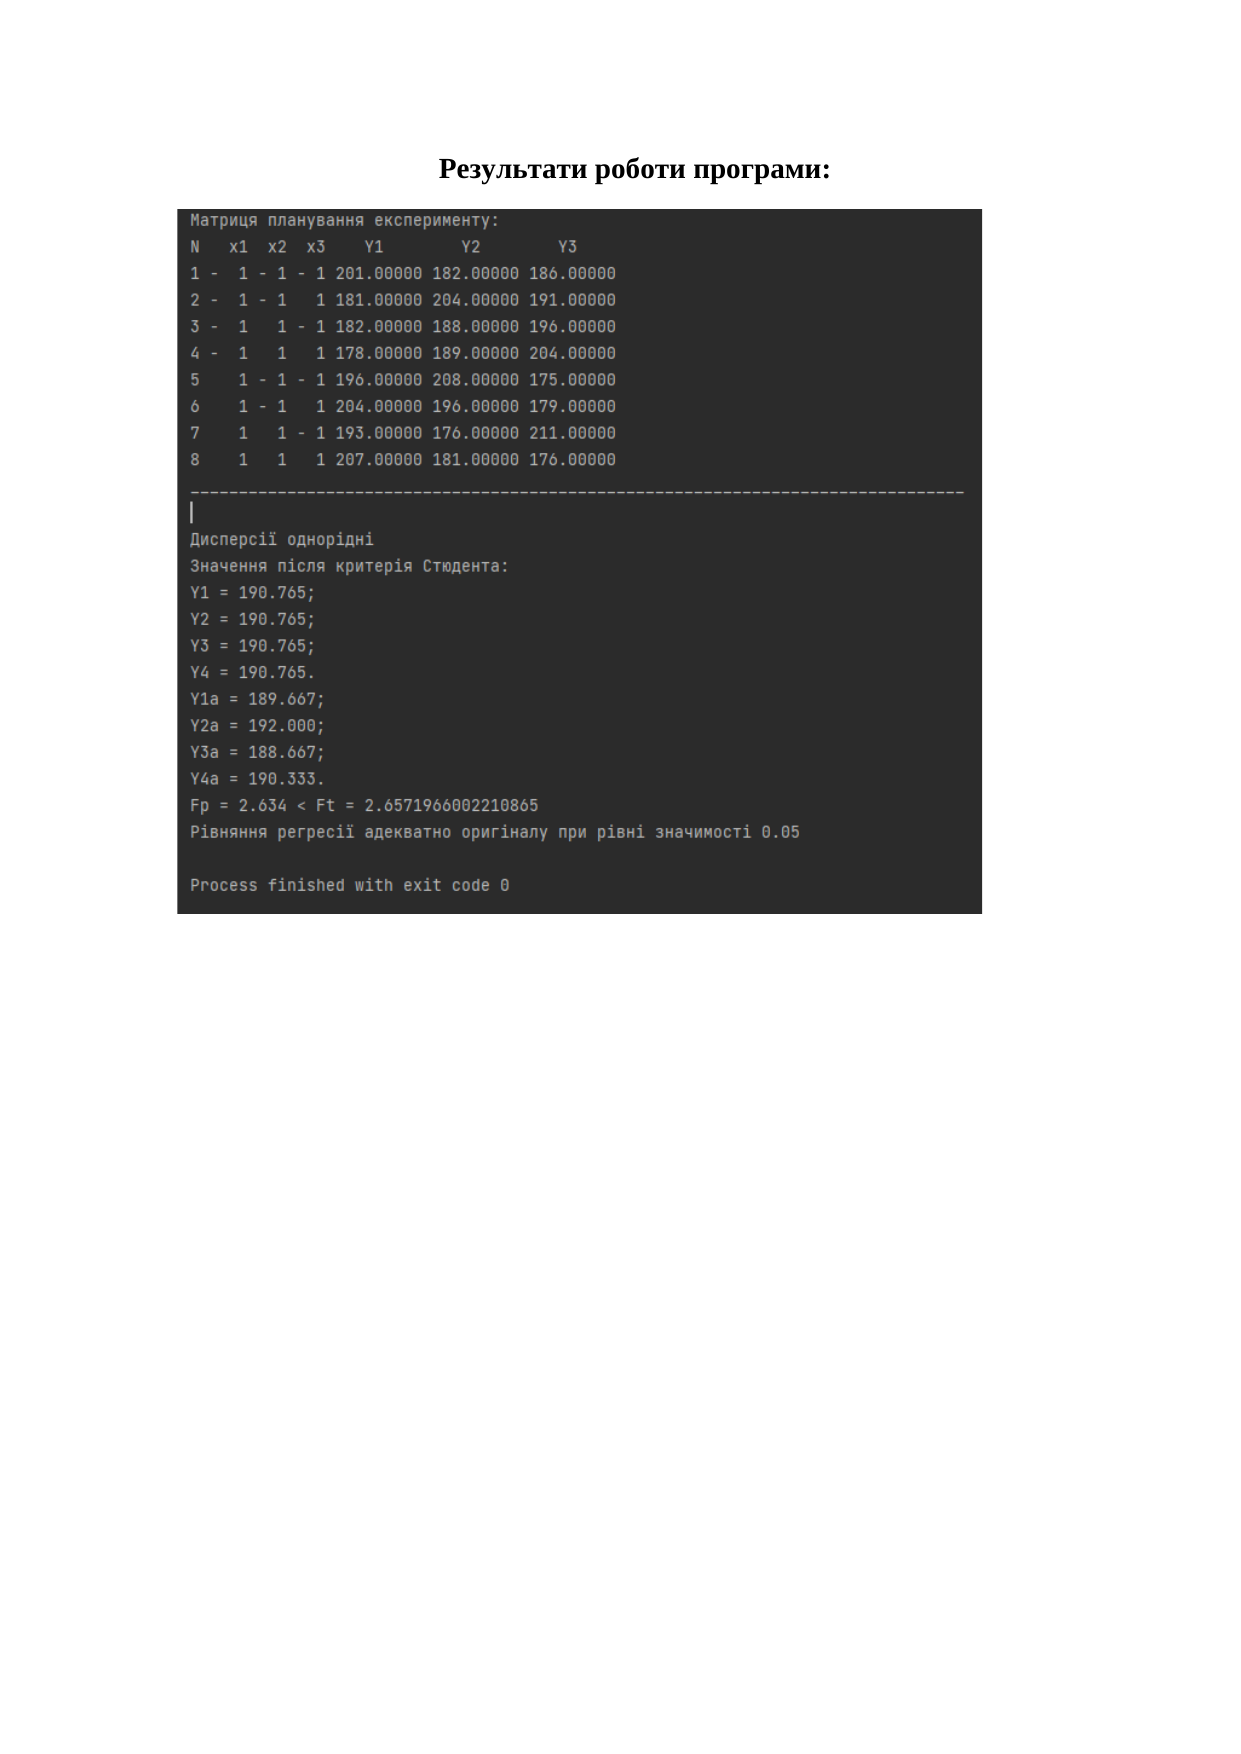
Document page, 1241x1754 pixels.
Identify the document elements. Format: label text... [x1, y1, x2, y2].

picture [177, 209, 983, 914]
list Результати роботи програми: [88, 152, 1152, 185]
